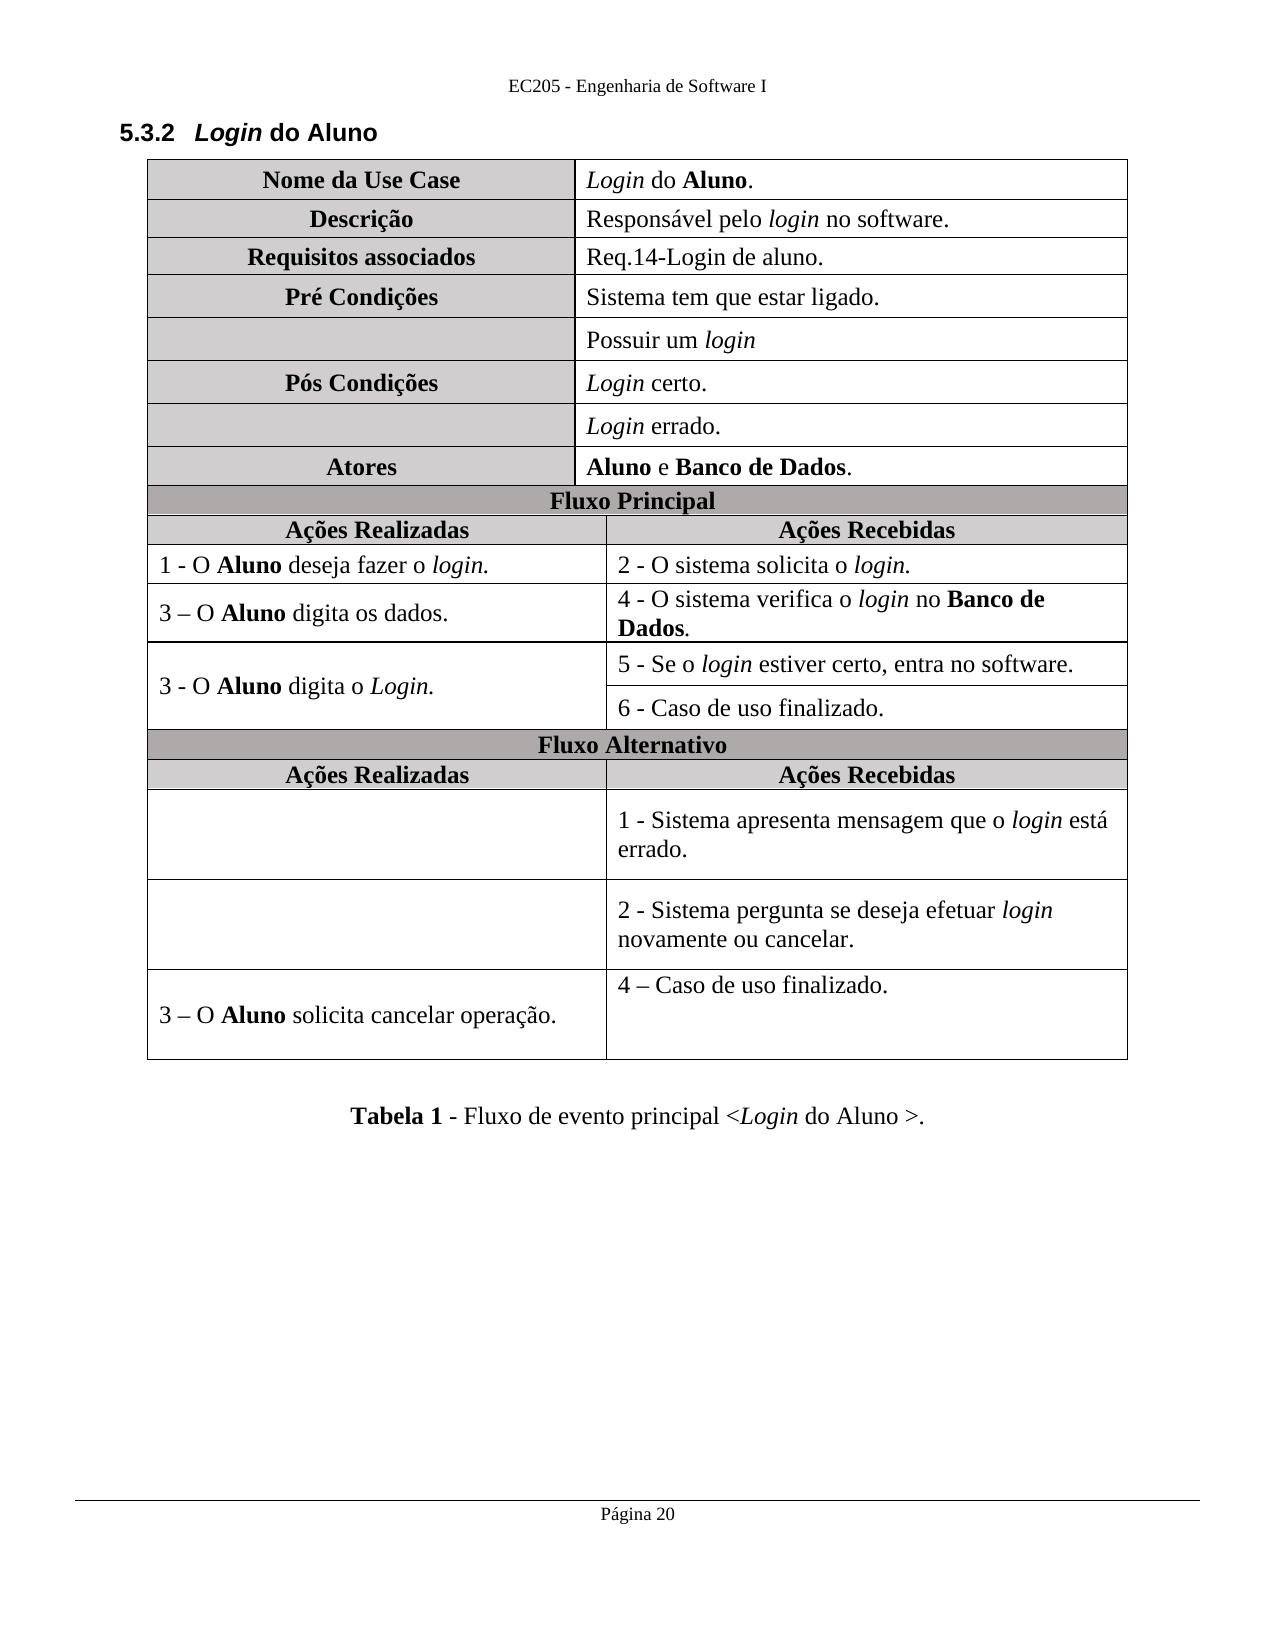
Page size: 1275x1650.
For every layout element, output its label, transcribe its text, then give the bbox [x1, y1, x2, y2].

table_cell Req.14-Login de aluno. [576, 238, 1127, 274]
table_cell 2 - O sistema solicita o login. [607, 545, 1127, 583]
table_cell 1 - O Aluno deseja fazer o login. [148, 545, 606, 583]
table_cell Login errado. [576, 404, 1127, 446]
table_cell 3 – O Aluno digita os dados. [148, 584, 606, 641]
table_cell [148, 404, 574, 446]
table_cell Requisitos associados [148, 238, 574, 274]
table_cell Aluno e Banco de Dados. [576, 447, 1127, 485]
table_cell Ações Recebidas [607, 516, 1127, 544]
table_cell Ações Realizadas [148, 516, 606, 544]
table_cell Pós Condições [148, 361, 574, 403]
table_cell 3 - O Aluno digita o Login. [148, 643, 606, 729]
table_header Login do Aluno. [576, 160, 1127, 199]
table_cell 1 - Sistema apresenta mensagem que o login está errado. [607, 790, 1127, 879]
table_header Nome da Use Case [148, 160, 574, 199]
table_cell 4 - O sistema verifica o login no Banco de Dados. [607, 584, 1127, 641]
subtitle Login do Aluno [119, 118, 1200, 147]
text Tabela 20 - Fluxo de evento principal <Login do Aluno >. [75, 1101, 1200, 1130]
table_cell Ações Recebidas [607, 760, 1127, 788]
table_cell Sistema tem que estar ligado. [576, 275, 1127, 317]
table_cell 2 - Sistema pergunta se deseja efetuar login novamente ou cancelar. [607, 880, 1127, 969]
table_cell Fluxo Alternativo [148, 730, 1127, 759]
table_cell 5 - Se o login estiver certo, entra no software. [607, 643, 1127, 685]
table_cell Login certo. [576, 361, 1127, 403]
table_cell 4 – Caso de uso finalizado. [607, 970, 1127, 1059]
table_cell 3 – O Aluno solicita cancelar operação. [148, 970, 606, 1059]
table_cell Atores [148, 447, 574, 485]
table_cell 6 - Caso de uso finalizado. [607, 686, 1127, 729]
table_cell Possuir um login [576, 318, 1127, 360]
table_cell [148, 790, 606, 879]
table_cell Ações Realizadas [148, 760, 606, 788]
table_cell Responsável pelo login no software. [576, 200, 1127, 237]
table_cell [148, 318, 574, 360]
table_cell [148, 880, 606, 969]
table_cell Fluxo Principal [148, 486, 1127, 514]
table_cell Pré Condições [148, 275, 574, 317]
table_cell Descrição [148, 200, 574, 237]
